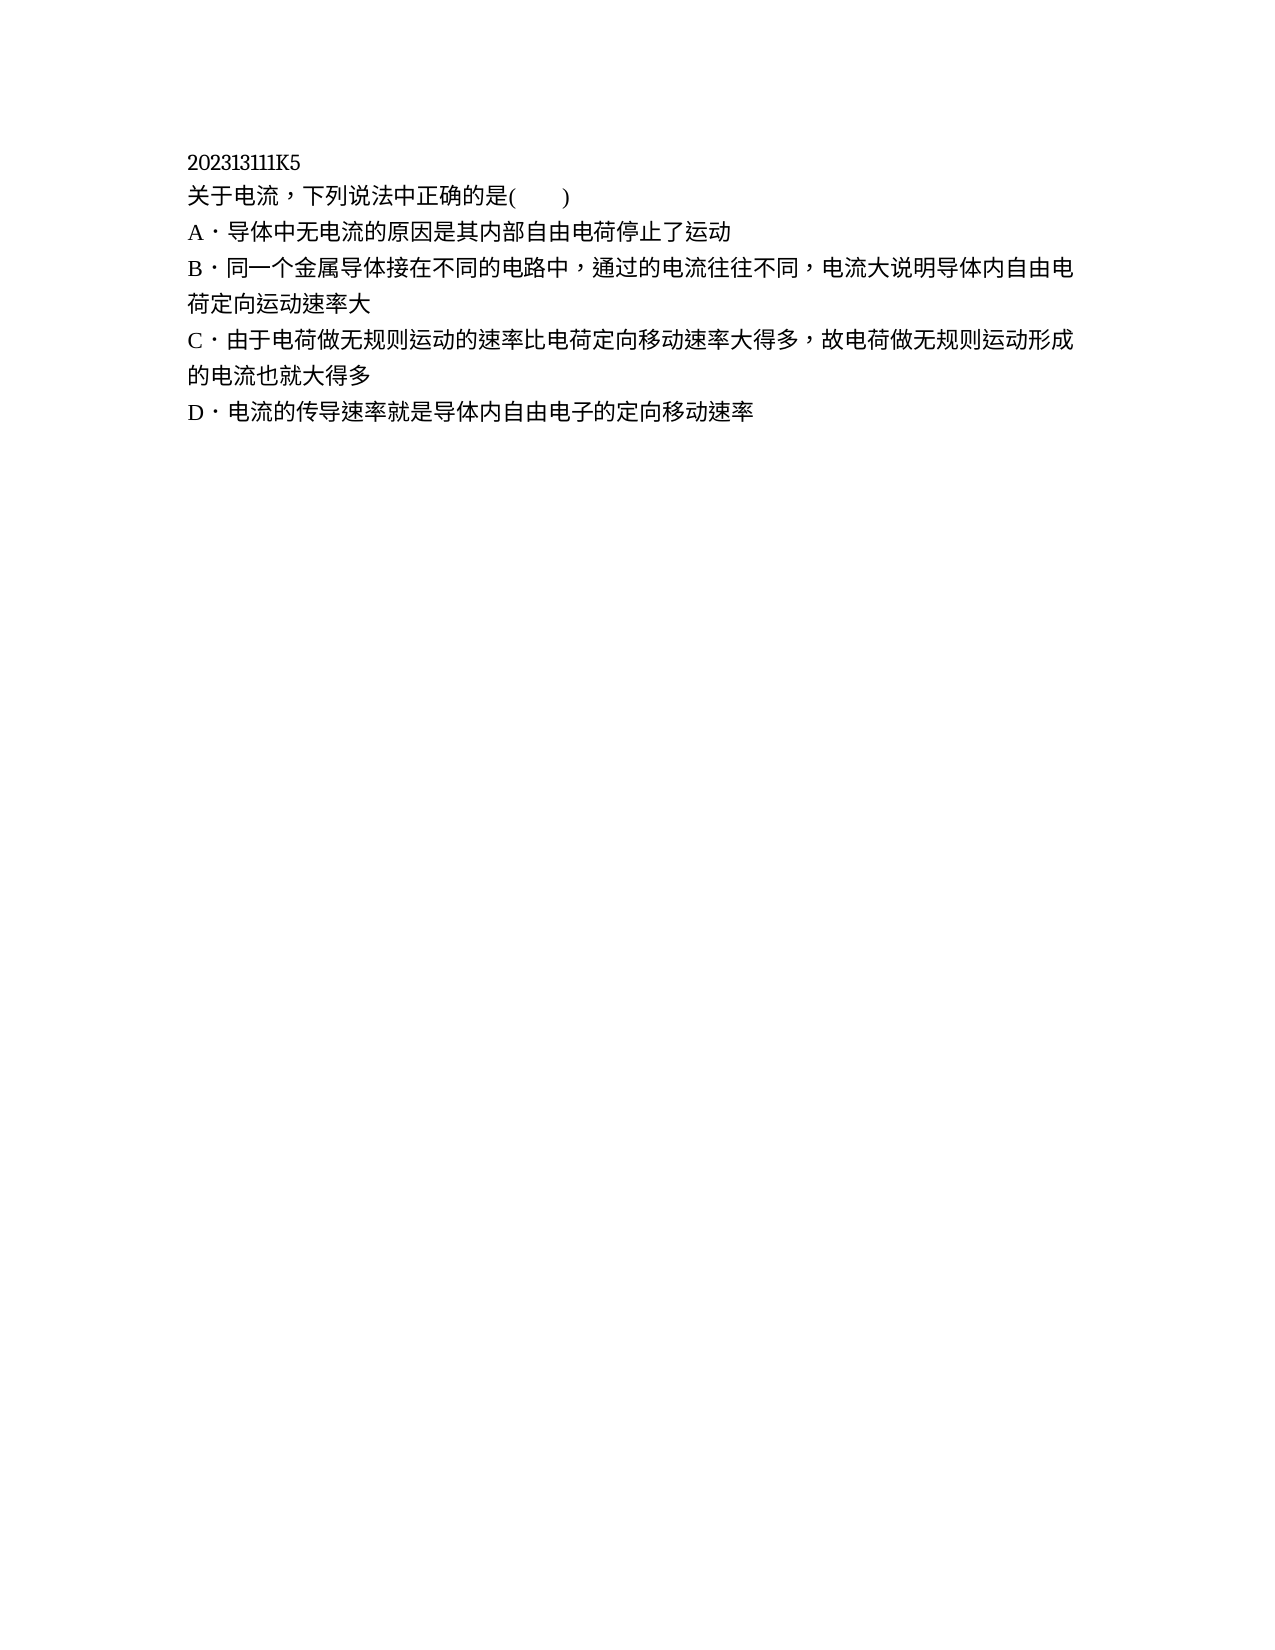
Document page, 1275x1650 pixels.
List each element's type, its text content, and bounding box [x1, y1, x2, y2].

text A．导体中无电流的原因是其内部自由电荷停止了运动 [187, 216, 1087, 247]
text B．同一个金属导体接在不同的电路中，通过的电流往往不同，电流大说明导体内自由电荷定向运动速率大 [187, 252, 1087, 319]
text 202313111K5 [187, 150, 1087, 176]
text 关于电流，下列说法中正确的是( ) [187, 180, 1087, 211]
text C．由于电荷做无规则运动的速率比电荷定向移动速率大得多，故电荷做无规则运动形成的电流也就大得多 [187, 324, 1087, 391]
text D．电流的传导速率就是导体内自由电子的定向移动速率 [187, 396, 1087, 427]
